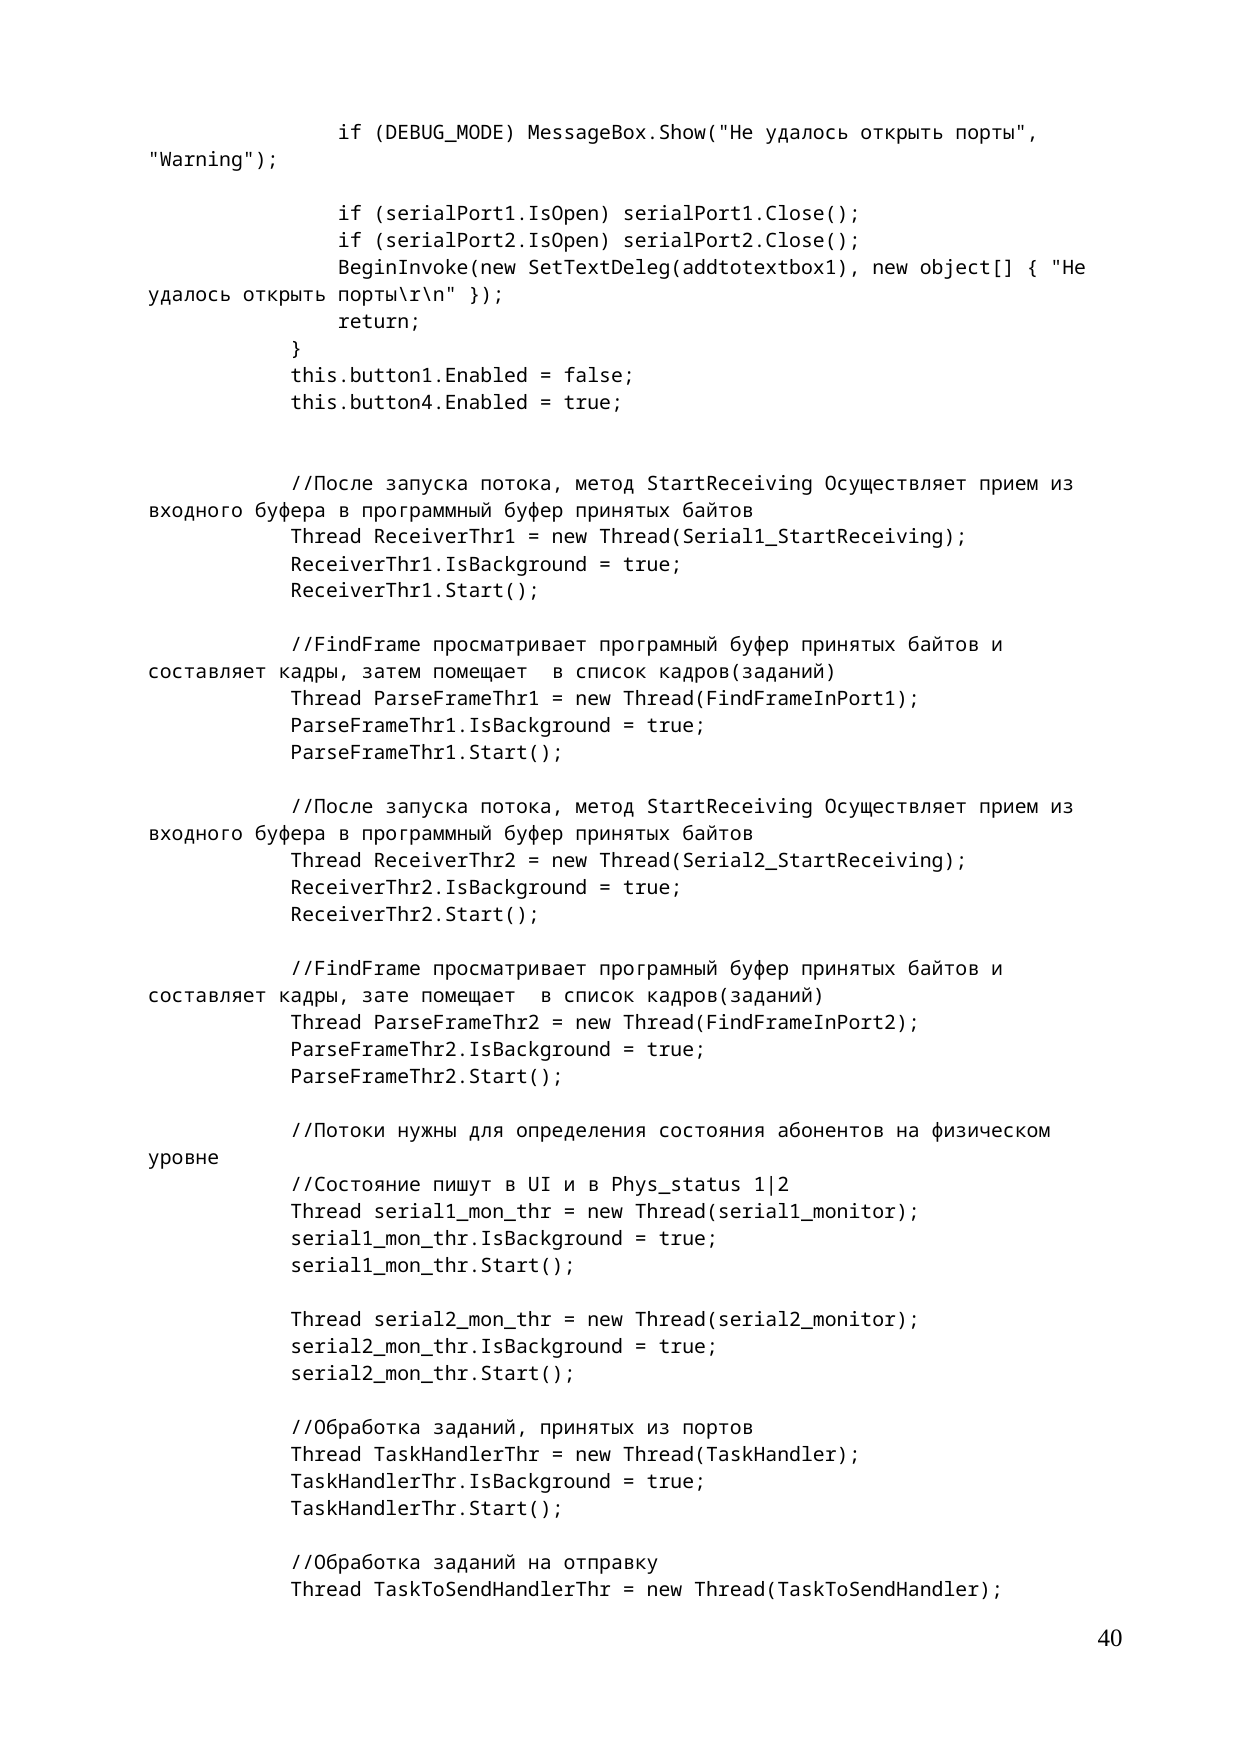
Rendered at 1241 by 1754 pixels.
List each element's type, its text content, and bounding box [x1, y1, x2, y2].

text ParseFrameThr1.Start(); [148, 739, 1122, 766]
text //Состояние пишут в UI и в Phys_status 1|2 [148, 1170, 1122, 1197]
text ReceiverThr1.Start(); [148, 577, 1122, 604]
text Thread TaskHandlerThr = new Thread(TaskHandler); [148, 1440, 1122, 1467]
text } [148, 334, 1122, 361]
text Thread ReceiverThr1 = new Thread(Serial1_StartReceiving); [148, 523, 1122, 550]
text ReceiverThr2.Start(); [148, 901, 1122, 927]
text Thread ParseFrameThr1 = new Thread(FindFrameInPort1); [148, 685, 1122, 712]
text ReceiverThr1.IsBackground = true; [148, 550, 1122, 577]
text TaskHandlerThr.IsBackground = true; [148, 1467, 1122, 1494]
text ParseFrameThr2.Start(); [148, 1062, 1122, 1089]
text //Обработка заданий на отправку [148, 1548, 1122, 1575]
text ParseFrameThr1.IsBackground = true; [148, 712, 1122, 739]
text //FindFrame просматривает програмный буфер принятых байтов и составляет кадры, зате помещает в список кадров(заданий) [148, 954, 1122, 1008]
text if (serialPort2.IsOpen) serialPort2.Close(); [148, 226, 1122, 253]
text if (DEBUG_MODE) MessageBox.Show("Не удалось открыть порты", "Warning"); [148, 118, 1122, 172]
text Thread ReceiverThr2 = new Thread(Serial2_StartReceiving); [148, 847, 1122, 873]
text Thread serial1_mon_thr = new Thread(serial1_monitor); [148, 1197, 1122, 1224]
text //FindFrame просматривает програмный буфер принятых байтов и составляет кадры, затем помещает в список кадров(заданий) [148, 631, 1122, 685]
text BeginInvoke(new SetTextDeleg(addtotextbox1), new object[] { "Не удалось открыть порты\r\n" }); [148, 253, 1122, 307]
text serial2_mon_thr.Start(); [148, 1359, 1122, 1386]
text TaskHandlerThr.Start(); [148, 1494, 1122, 1521]
text this.button1.Enabled = false; [148, 361, 1122, 388]
text return; [148, 307, 1122, 334]
text //Потоки нужны для определения состояния абонентов на физическом уровне [148, 1116, 1122, 1170]
text Thread ParseFrameThr2 = new Thread(FindFrameInPort2); [148, 1008, 1122, 1035]
text ReceiverThr2.IsBackground = true; [148, 873, 1122, 901]
text //После запуска потока, метод StartReceiving Осуществляет прием из входного буфера в программный буфер принятых байтов [148, 793, 1122, 847]
text Thread serial2_mon_thr = new Thread(serial2_monitor); [148, 1305, 1122, 1332]
text //После запуска потока, метод StartReceiving Осуществляет прием из входного буфера в программный буфер принятых байтов [148, 469, 1122, 523]
text this.button4.Enabled = true; [148, 388, 1122, 415]
text if (serialPort1.IsOpen) serialPort1.Close(); [148, 199, 1122, 226]
text Thread TaskToSendHandlerThr = new Thread(TaskToSendHandler); [148, 1575, 1122, 1602]
text serial1_mon_thr.Start(); [148, 1251, 1122, 1278]
text ParseFrameThr2.IsBackground = true; [148, 1035, 1122, 1062]
text serial1_mon_thr.IsBackground = true; [148, 1224, 1122, 1251]
text //Обработка заданий, принятых из портов [148, 1413, 1122, 1440]
text serial2_mon_thr.IsBackground = true; [148, 1332, 1122, 1359]
